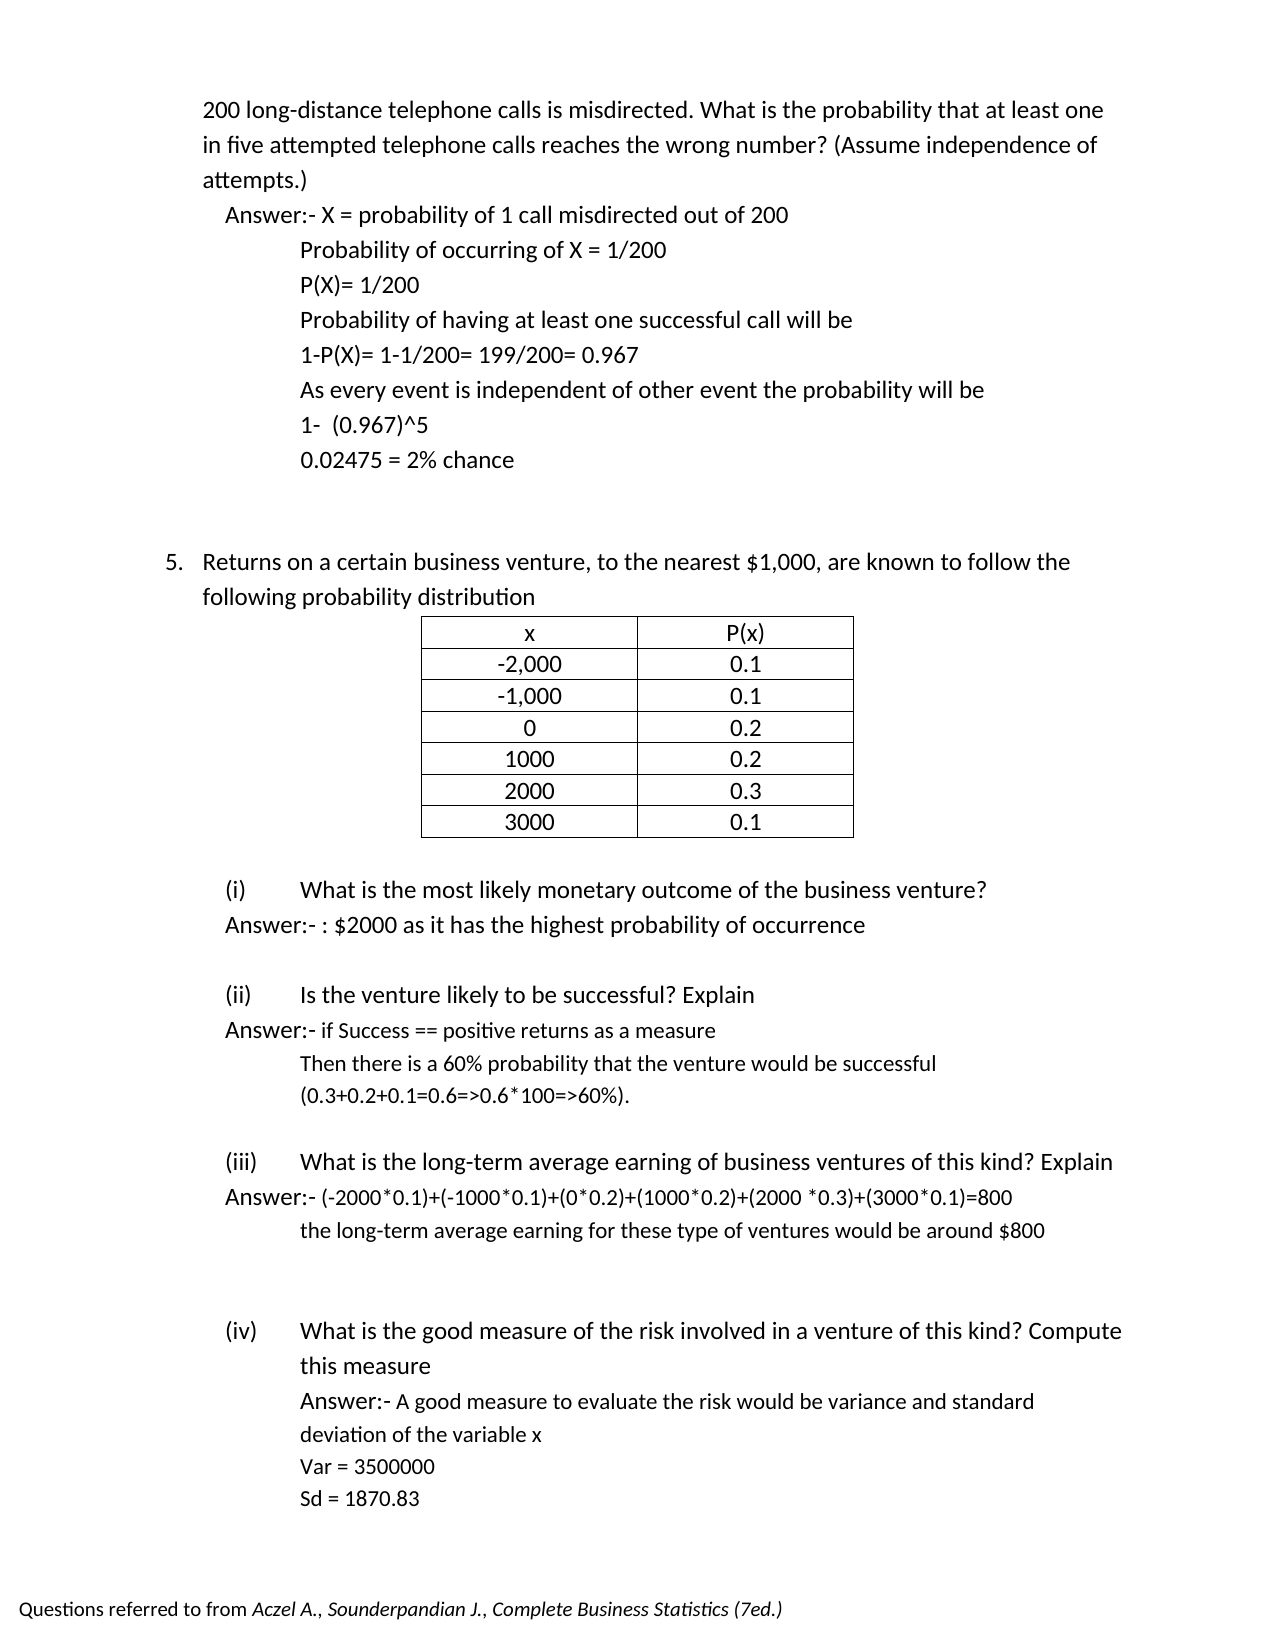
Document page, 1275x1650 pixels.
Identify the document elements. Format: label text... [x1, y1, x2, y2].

text 0.02475 = 2% chance [165, 444, 1125, 474]
list 1- (0.967)^5 [225, 409, 1125, 439]
table_cell 0.1 [638, 806, 853, 837]
list the long-term average earning for these type of ventures would be around $800 [300, 1216, 1125, 1244]
table_header P(x) [638, 617, 853, 648]
table_cell 0.1 [638, 649, 853, 679]
list What is the good measure of the risk involved in a venture of this kind? Compute this measure [225, 1315, 1125, 1381]
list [165, 94, 1125, 194]
list P(X)= 1/200 [225, 269, 1125, 299]
table_cell -1,000 [422, 680, 637, 711]
list Probability of having at least one successful call will be [225, 304, 1125, 334]
table_cell 0.1 [638, 680, 853, 711]
table_cell -2,000 [422, 649, 637, 679]
list What is the most likely monetary outcome of the business venture? [225, 874, 1125, 905]
list Sd = 1870.83 [300, 1484, 1125, 1512]
list As every event is independent of other event the probability will be [225, 374, 1125, 404]
table_cell 0 [422, 712, 637, 742]
table_cell 1000 [422, 743, 637, 774]
table_cell 0.2 [638, 712, 853, 742]
text Answer:- : $2000 as it has the highest probability of occurrence [225, 909, 1125, 940]
list Answer:- X = probability of 1 call misdirected out of 200 [225, 199, 1125, 229]
list Then there is a 60% probability that the venture would be successful (0.3+0.2+0.1=0.6=>0.6*100=>60%). [300, 1049, 1125, 1109]
table_cell 0.3 [638, 775, 853, 805]
list Returns on a certain business venture, to the nearest $1,000, are known to follow the following probability distribution [165, 546, 1125, 611]
text Answer:- (-2000*0.1)+(-1000*0.1)+(0*0.2)+(1000*0.2)+(2000 *0.3)+(3000*0.1)=800 [225, 1181, 1125, 1211]
text Answer:- if Success == positive returns as a measure [225, 1014, 1125, 1045]
list 1-P(X)= 1-1/200= 199/200= 0.967 [225, 339, 1125, 369]
list Answer:- A good measure to evaluate the risk would be variance and standard deviation of the variable x [300, 1385, 1125, 1448]
table_cell 0.2 [638, 743, 853, 774]
table_header x [422, 617, 637, 648]
table_cell 2000 [422, 775, 637, 805]
list Probability of occurring of X = 1/200 [225, 234, 1125, 264]
table_cell 3000 [422, 806, 637, 837]
list Var = 3500000 [300, 1452, 1125, 1480]
list Is the venture likely to be successful? Explain [225, 979, 1125, 1010]
list What is the long-term average earning of business ventures of this kind? Explain [225, 1146, 1125, 1176]
